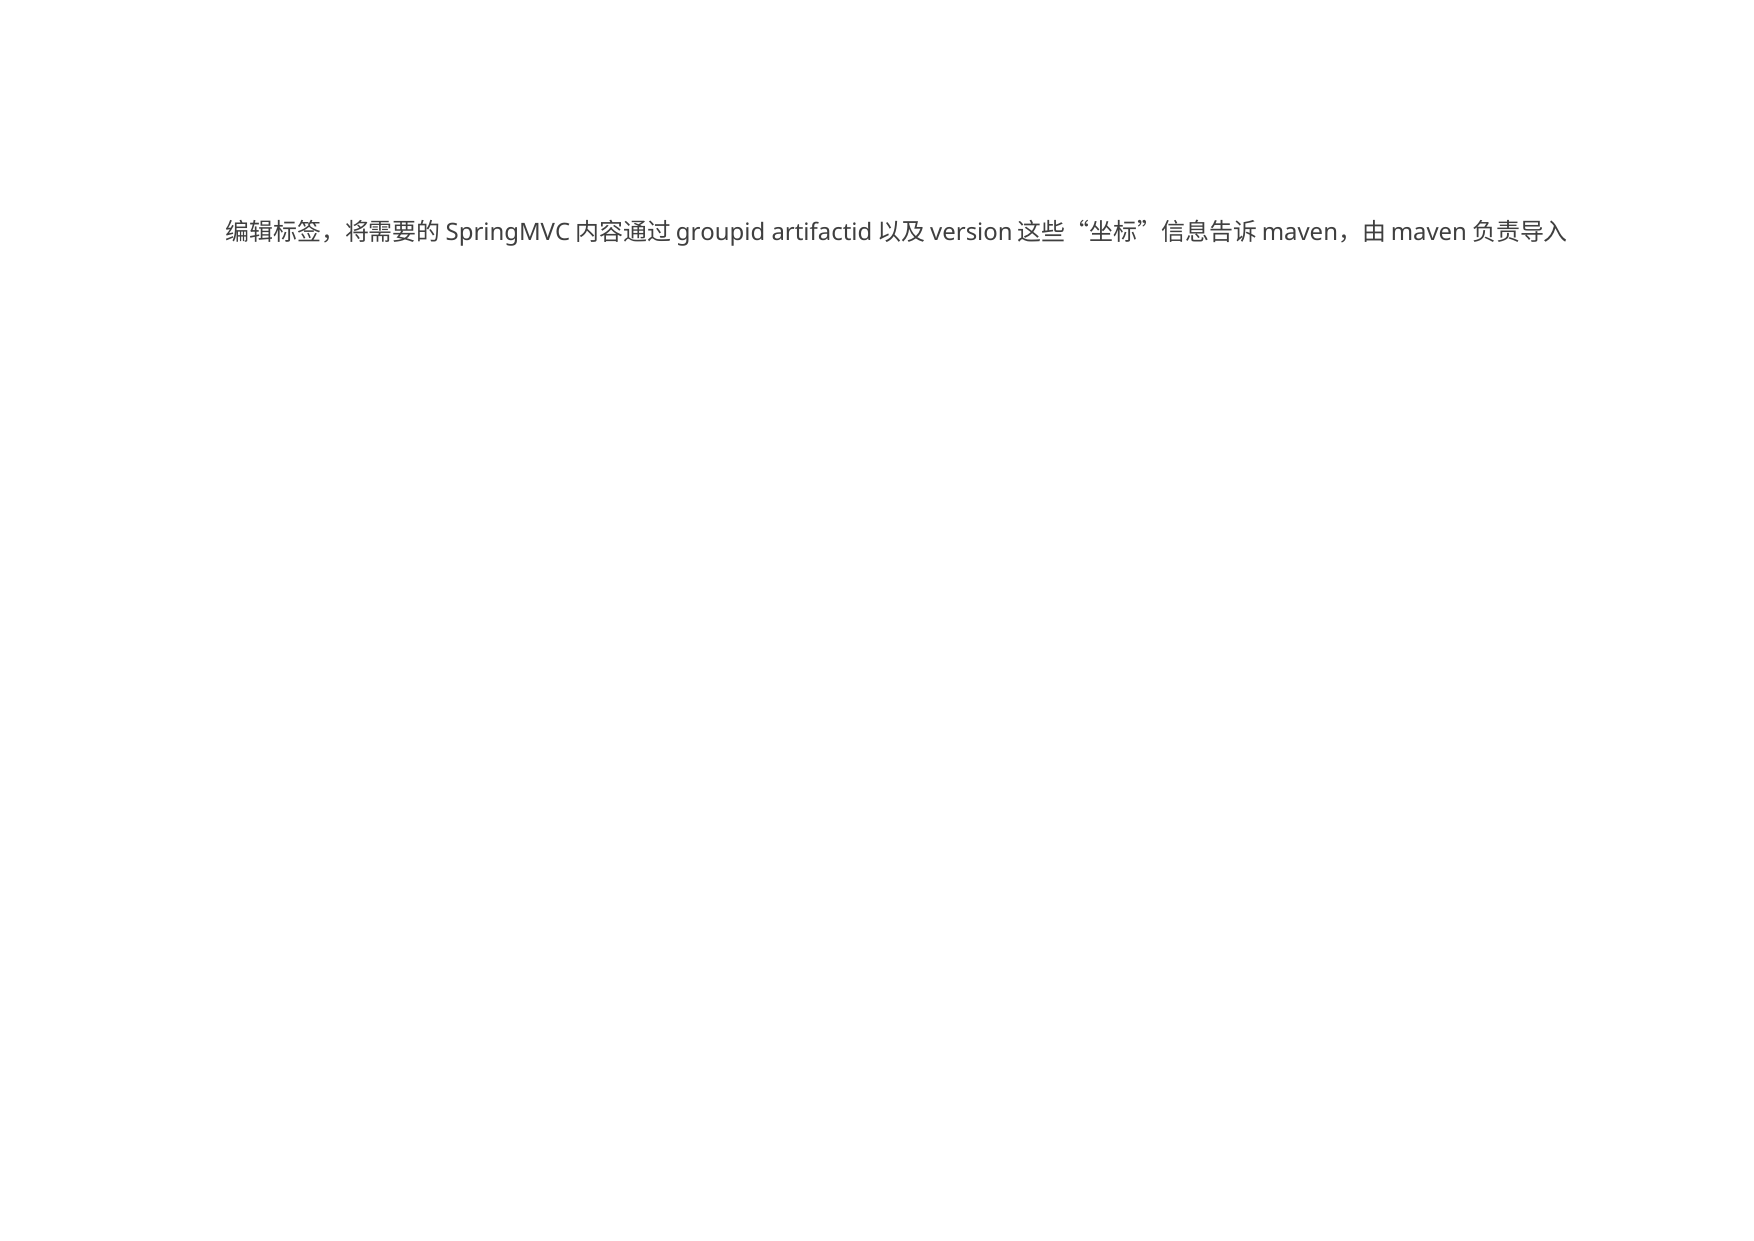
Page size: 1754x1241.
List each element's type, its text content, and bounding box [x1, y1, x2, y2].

list 编辑pom.xml文件，将SpringMVC需要的相关内容引入 编辑的内容包括建立标签，统一后面引入时涉及到的版本号 编辑标签，将需要的SpringMVC内容通过groupid artifactid以及version这些“坐标”信息告诉maven，由maven负责导入 pom.xml文件发生改变，会在Intellij idea的右下角出现一个提示窗口，可以选中import changes，将上述添加在中的内容真正引入进来。同样引入时间可能会比较长 [187, 198, 1604, 263]
